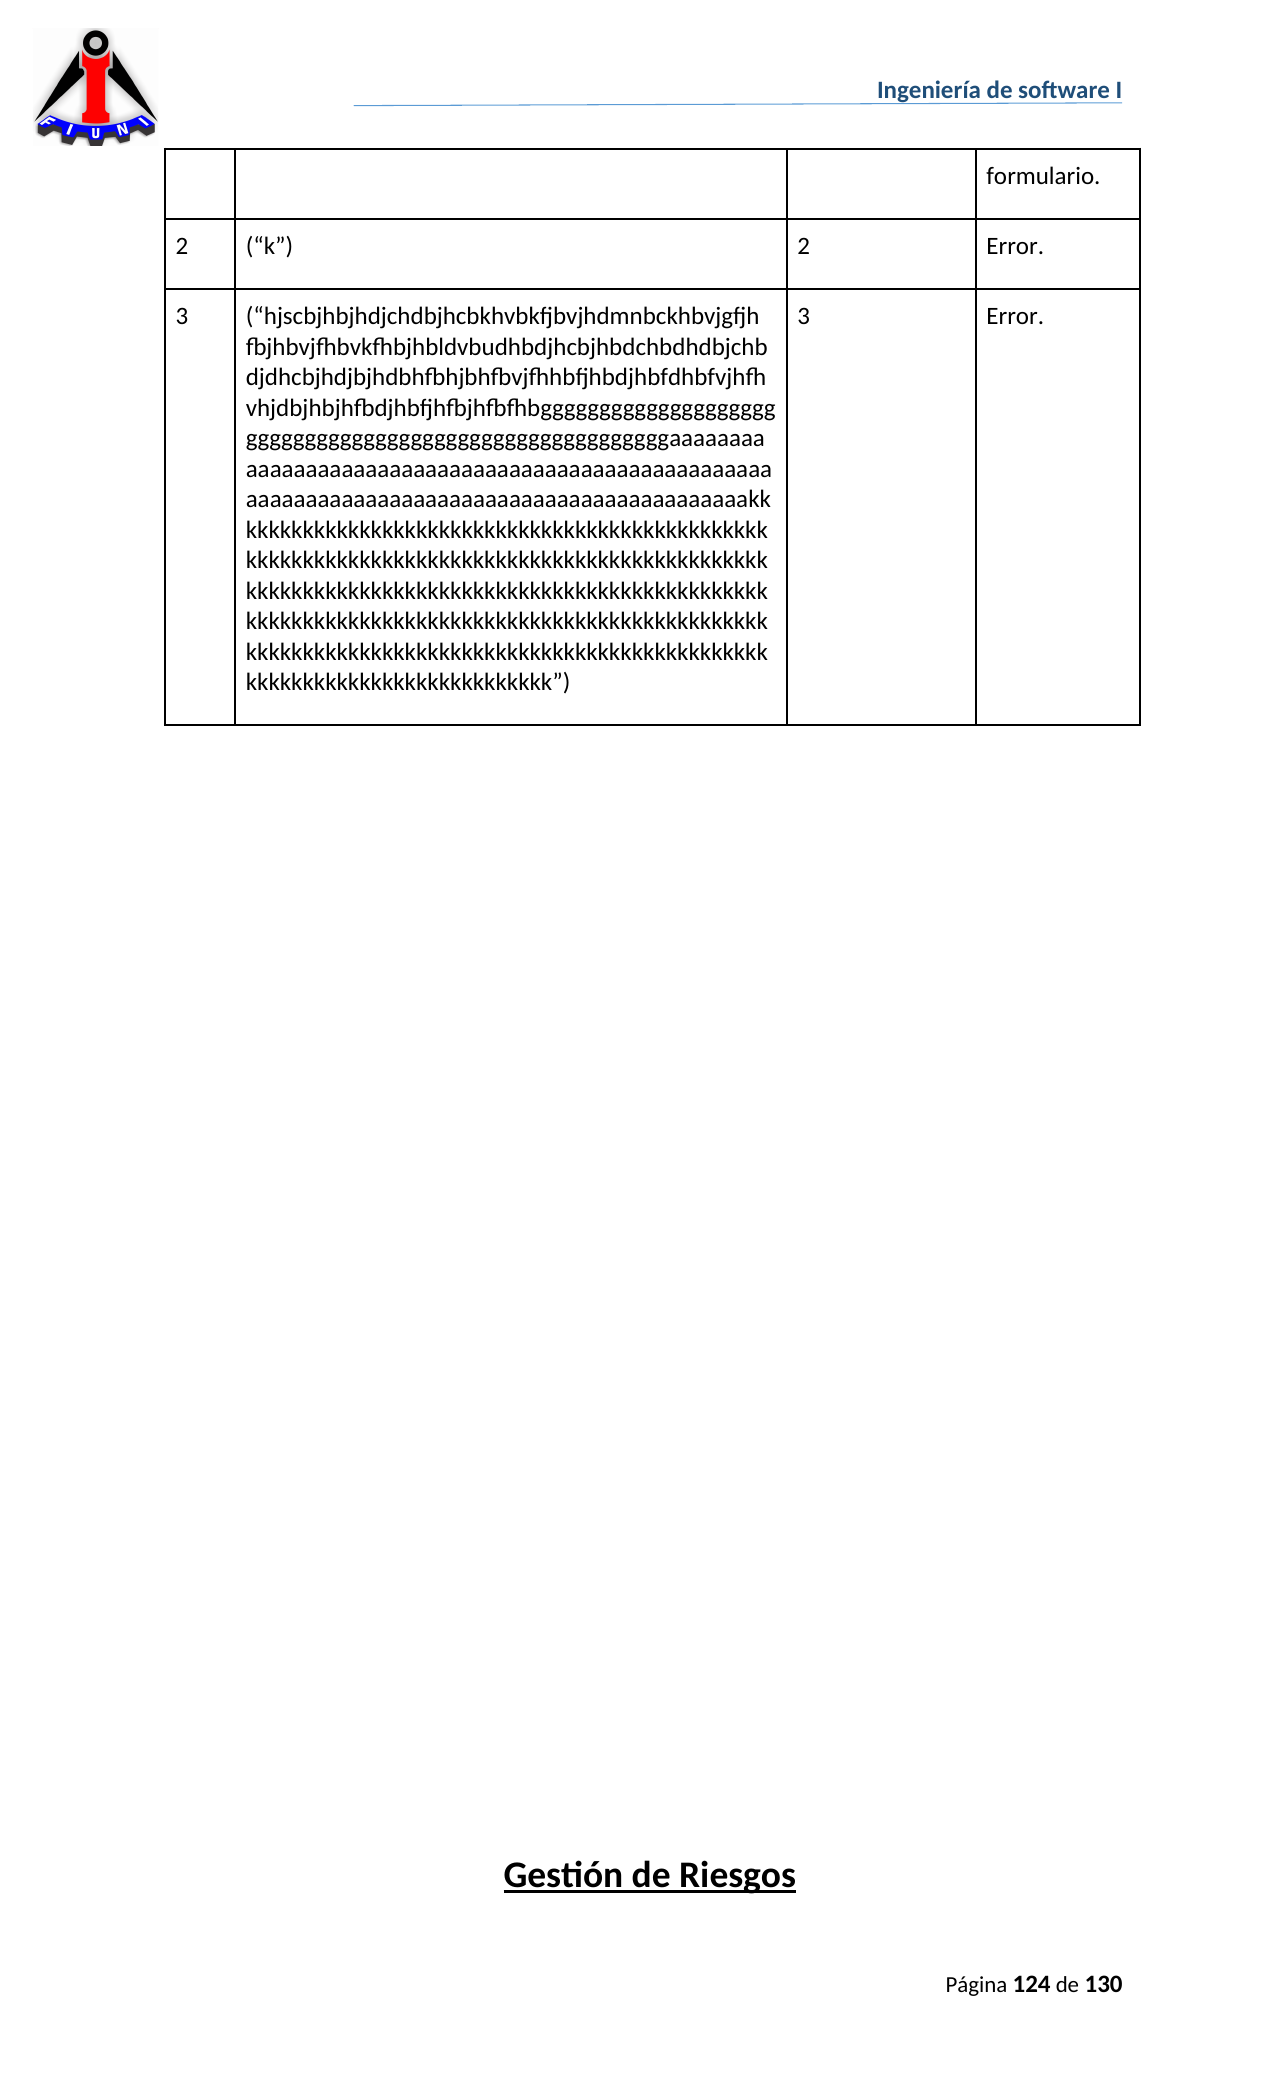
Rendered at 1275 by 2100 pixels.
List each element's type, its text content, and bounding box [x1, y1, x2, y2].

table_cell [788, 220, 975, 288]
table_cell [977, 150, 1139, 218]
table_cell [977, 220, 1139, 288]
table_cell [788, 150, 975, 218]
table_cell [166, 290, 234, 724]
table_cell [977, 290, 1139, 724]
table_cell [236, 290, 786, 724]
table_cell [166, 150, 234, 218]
picture [32, 28, 159, 146]
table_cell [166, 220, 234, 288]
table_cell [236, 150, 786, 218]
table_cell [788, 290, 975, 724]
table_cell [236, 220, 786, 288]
text Gestión de Riesgos [177, 1851, 1122, 1897]
